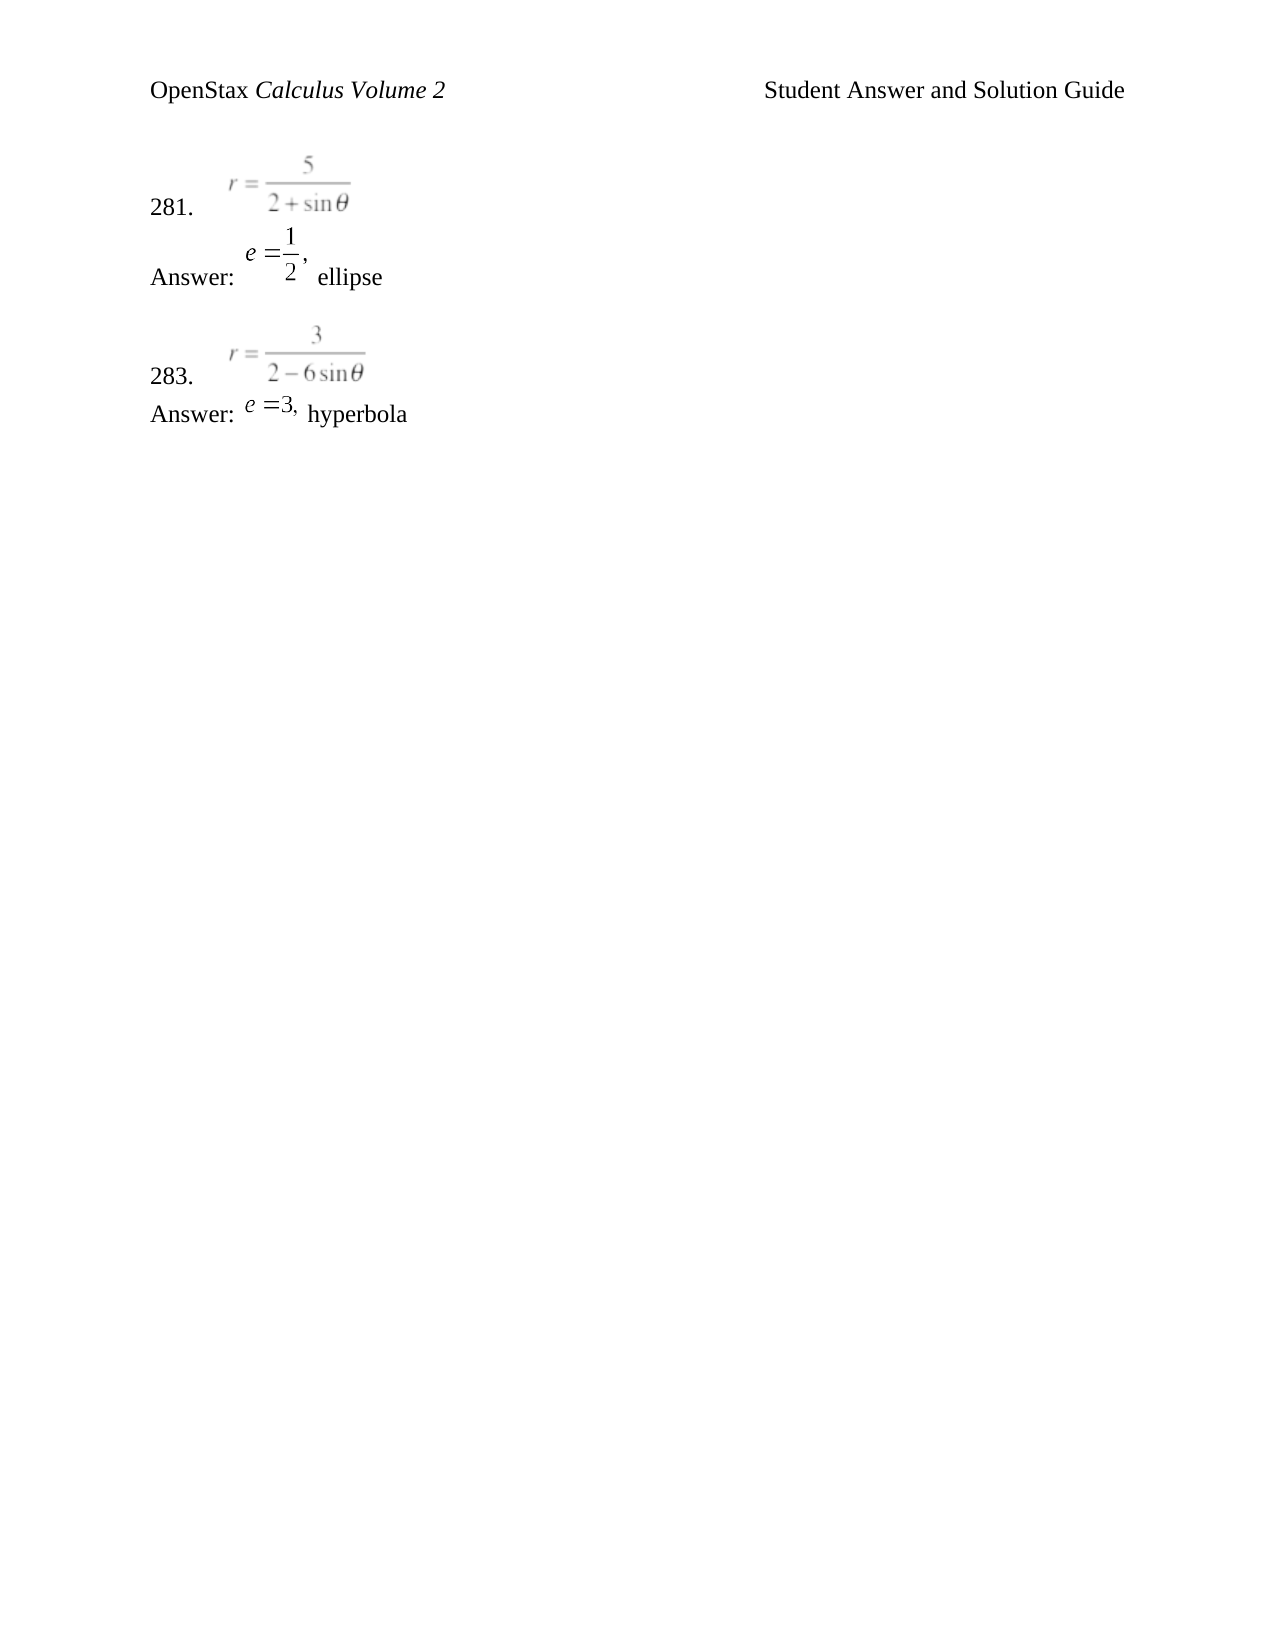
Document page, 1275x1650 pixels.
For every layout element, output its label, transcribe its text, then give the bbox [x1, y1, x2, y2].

text Answer: hyperbola [150, 390, 1162, 428]
text 283. [150, 319, 1125, 390]
text 281. [150, 150, 1125, 220]
text Answer: ellipse [150, 220, 1162, 291]
